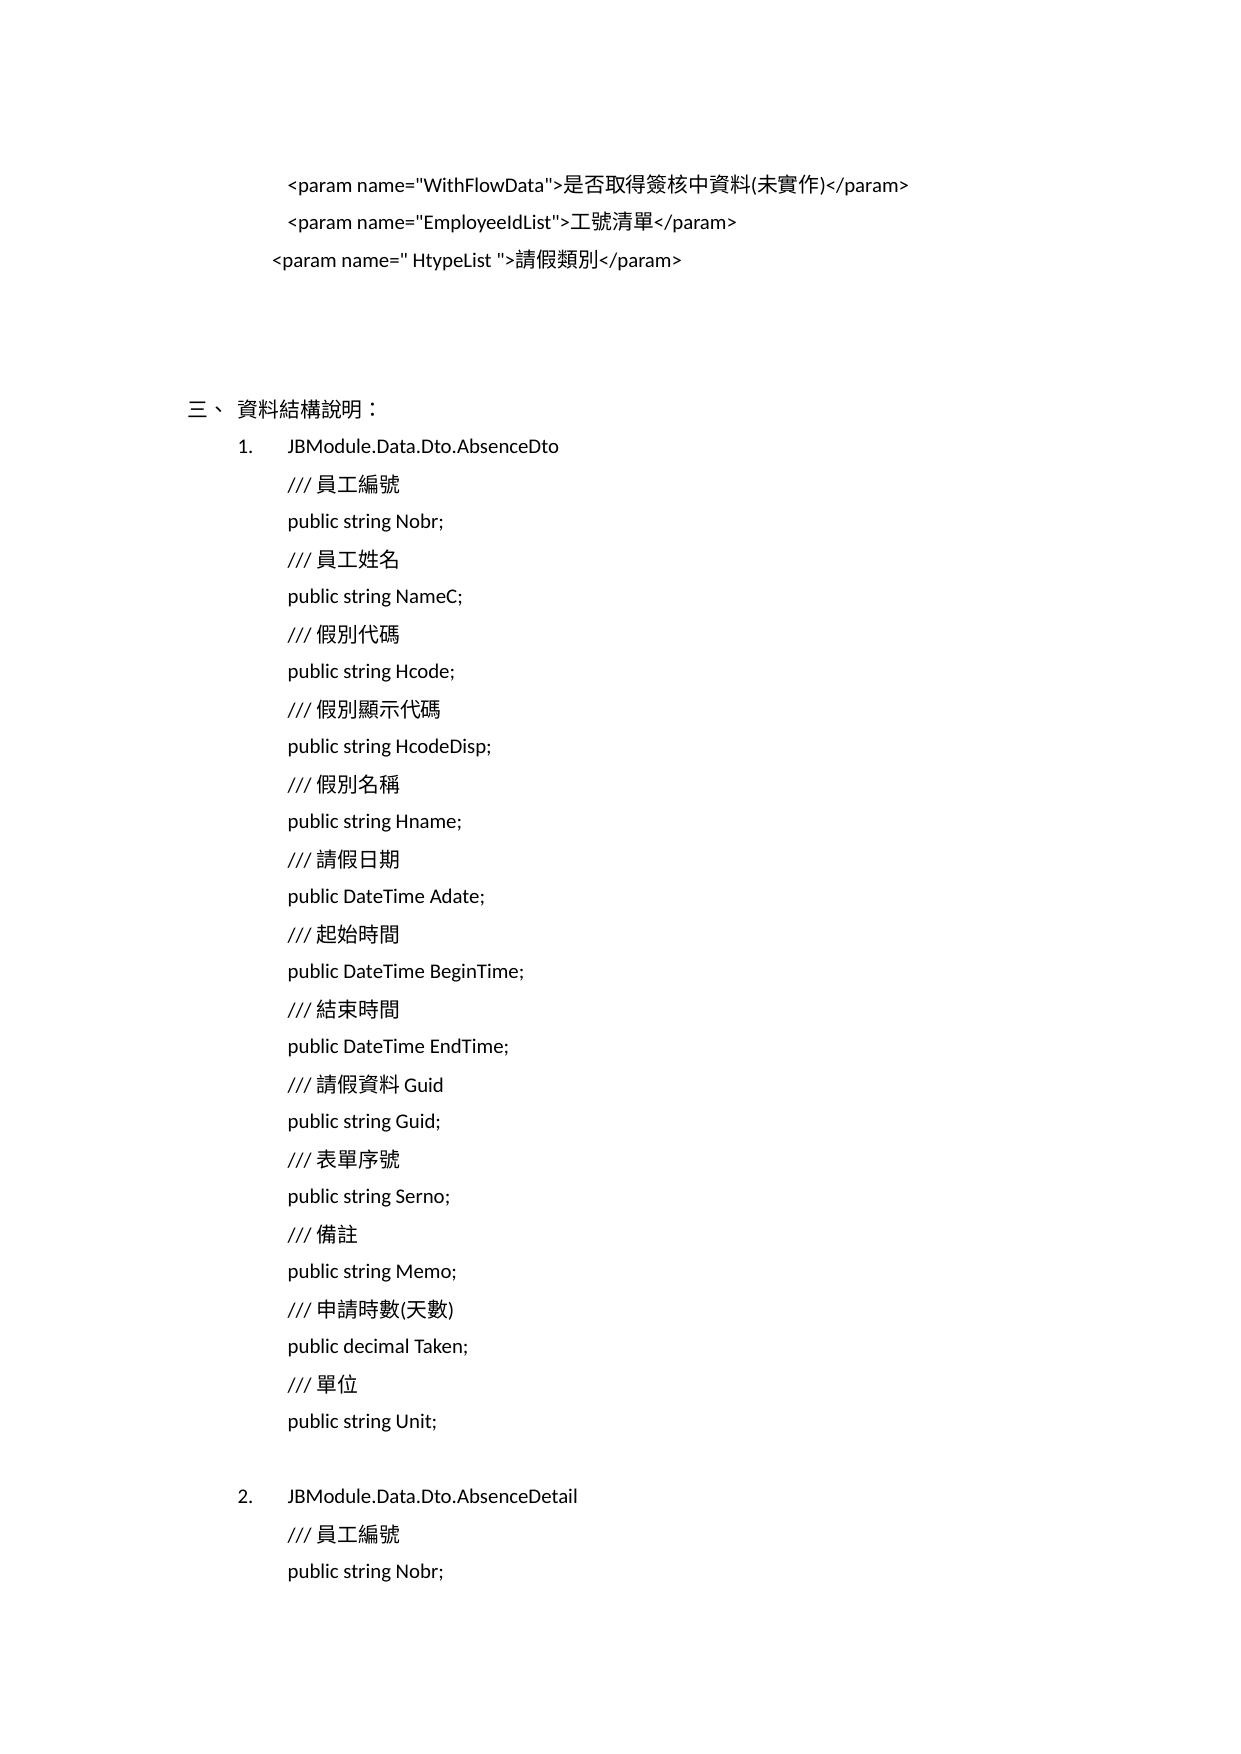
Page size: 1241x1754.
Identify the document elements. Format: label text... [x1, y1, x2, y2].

list /// 假別代碼 [287, 614, 1053, 652]
list public string Hcode; [287, 652, 1053, 689]
list public decimal Taken; [287, 1327, 1053, 1364]
list public string Serno; [287, 1177, 1053, 1214]
text <param name=" HtypeList ">請假類別</param> [262, 239, 1053, 277]
list public DateTime EndTime; [287, 1027, 1053, 1064]
list public string Memo; [287, 1252, 1053, 1289]
list public string Guid; [287, 1102, 1053, 1139]
list /// 結束時間 [287, 989, 1053, 1027]
list public string Nobr; [287, 502, 1053, 539]
list /// 員工編號 [287, 1514, 1053, 1552]
list public string Hname; [287, 802, 1053, 839]
list /// 起始時間 [287, 914, 1053, 952]
list public DateTime BeginTime; [287, 952, 1053, 989]
list /// 員工編號 [287, 464, 1053, 502]
list JBModule.Data.Dto.AbsenceDetail [237, 1477, 1053, 1514]
list public string HcodeDisp; [287, 727, 1053, 764]
list /// 請假日期 [287, 839, 1053, 877]
list /// 假別名稱 [287, 764, 1053, 802]
list /// 請假資料Guid [287, 1064, 1053, 1102]
list JBModule.Data.Dto.AbsenceDto [237, 427, 1053, 464]
list public string Nobr; [287, 1552, 1053, 1589]
text <param name="WithFlowData">是否取得簽核中資料(未實作)</param> [287, 164, 1053, 202]
list public string NameC; [287, 577, 1053, 614]
text <param name="EmployeeIdList">工號清單</param> [287, 202, 1053, 239]
list 資料結構說明： [187, 389, 1053, 427]
list /// 備註 [287, 1214, 1053, 1252]
list /// 單位 [287, 1364, 1053, 1402]
list /// 假別顯示代碼 [287, 689, 1053, 727]
list /// 員工姓名 [287, 539, 1053, 577]
list /// 表單序號 [287, 1139, 1053, 1177]
list public DateTime Adate; [287, 877, 1053, 914]
text public string Unit; [237, 1402, 1053, 1439]
list /// 申請時數(天數) [287, 1289, 1053, 1327]
